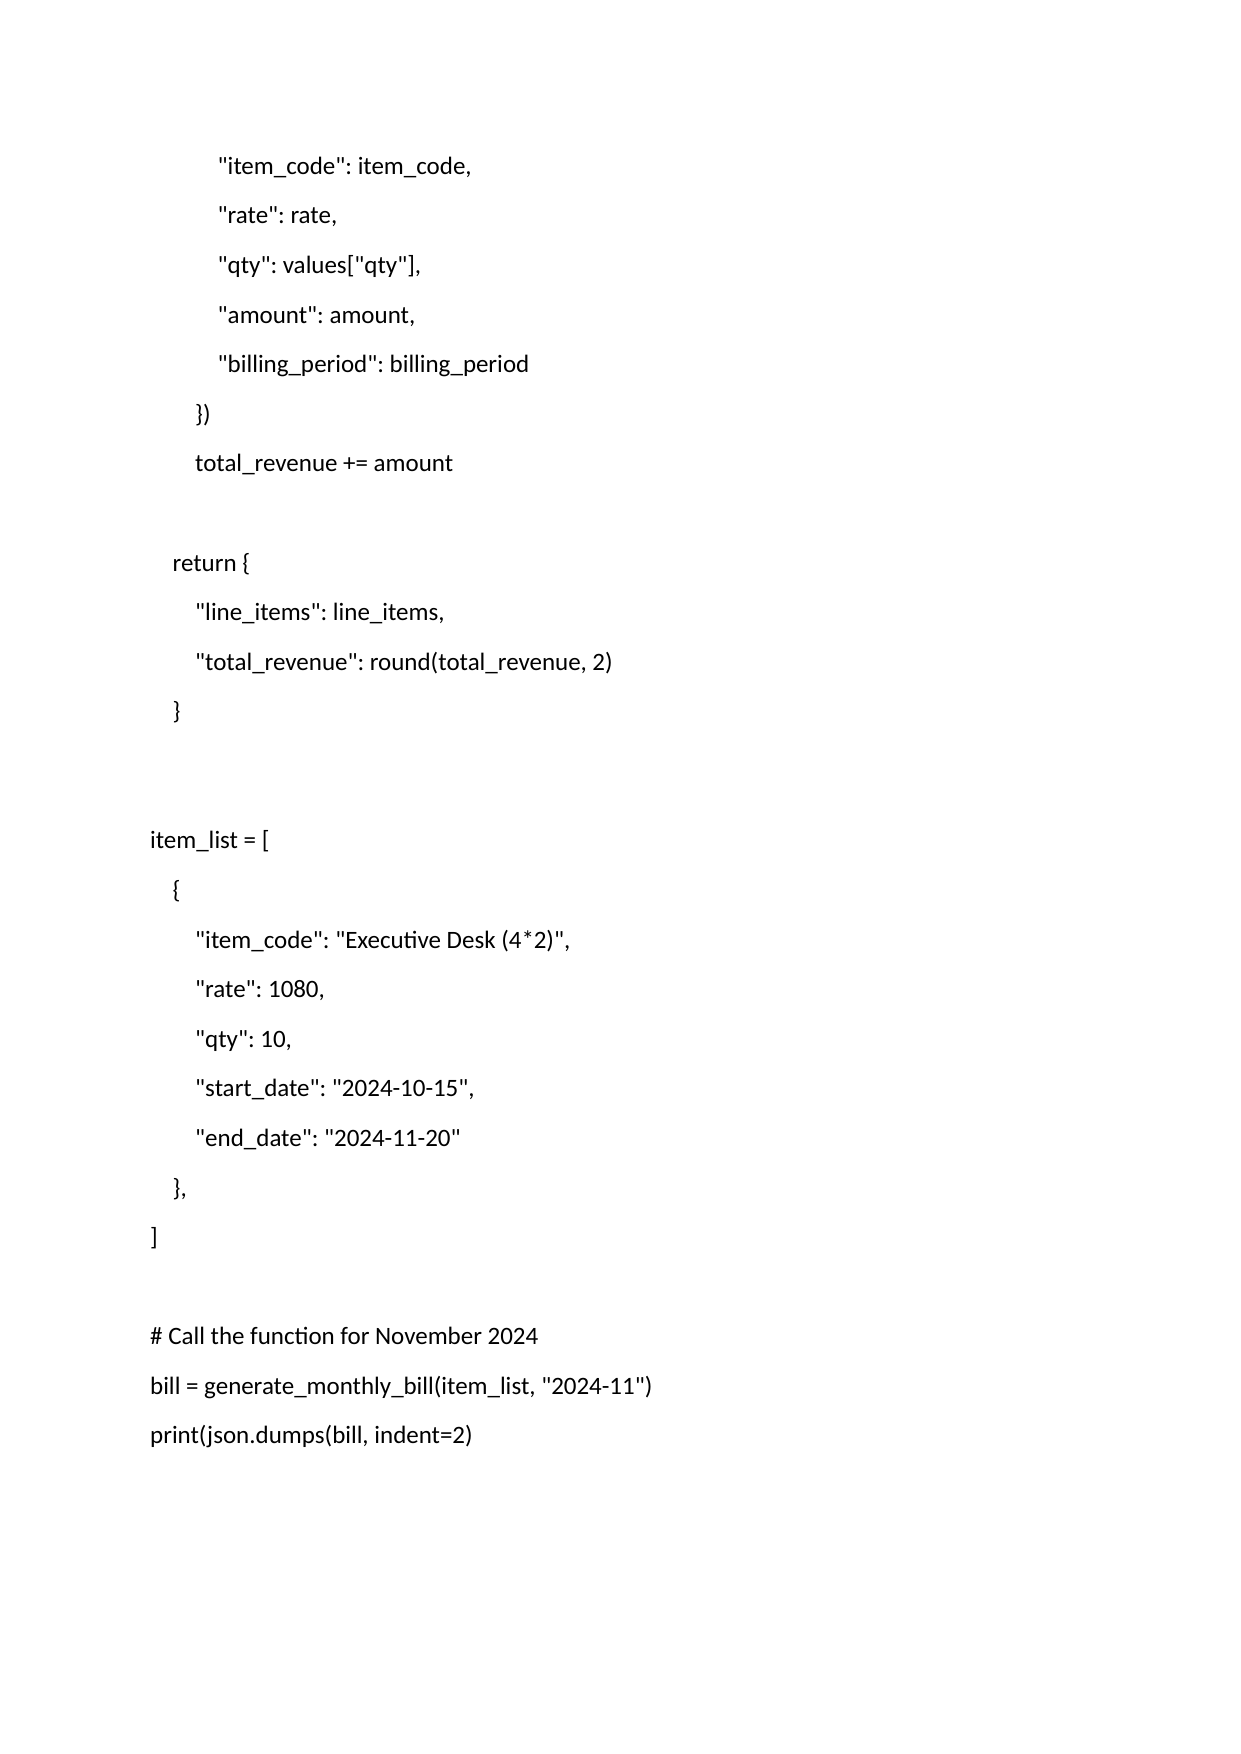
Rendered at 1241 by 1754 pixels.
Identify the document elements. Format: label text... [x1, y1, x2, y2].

text "line_items": line_items, [150, 596, 1090, 627]
text "item_code": "Executive Desk (4*2)", [150, 924, 1090, 954]
text "rate": 1080, [150, 973, 1090, 1004]
text bill = generate_monthly_bill(item_list, "2024-11") [150, 1370, 1090, 1401]
text # Call the function for November 2024 [150, 1320, 1090, 1351]
text item_list = [ [150, 824, 1090, 855]
text "rate": rate, [150, 199, 1090, 230]
text ] [150, 1221, 1090, 1252]
text "end_date": "2024-11-20" [150, 1122, 1090, 1153]
text "qty": 10, [150, 1023, 1090, 1053]
text { [150, 874, 1090, 905]
text }, [150, 1172, 1090, 1202]
text "start_date": "2024-10-15", [150, 1072, 1090, 1103]
text } [150, 695, 1090, 726]
text print(json.dumps(bill, indent=2) [150, 1419, 1090, 1450]
text "amount": amount, [150, 299, 1090, 329]
text total_revenue += amount [150, 447, 1090, 478]
text "qty": values["qty"], [150, 249, 1090, 280]
text }) [150, 398, 1090, 428]
text "item_code": item_code, [150, 150, 1090, 181]
text "total_revenue": round(total_revenue, 2) [150, 646, 1090, 676]
text "billing_period": billing_period [150, 348, 1090, 379]
text return { [150, 547, 1090, 577]
